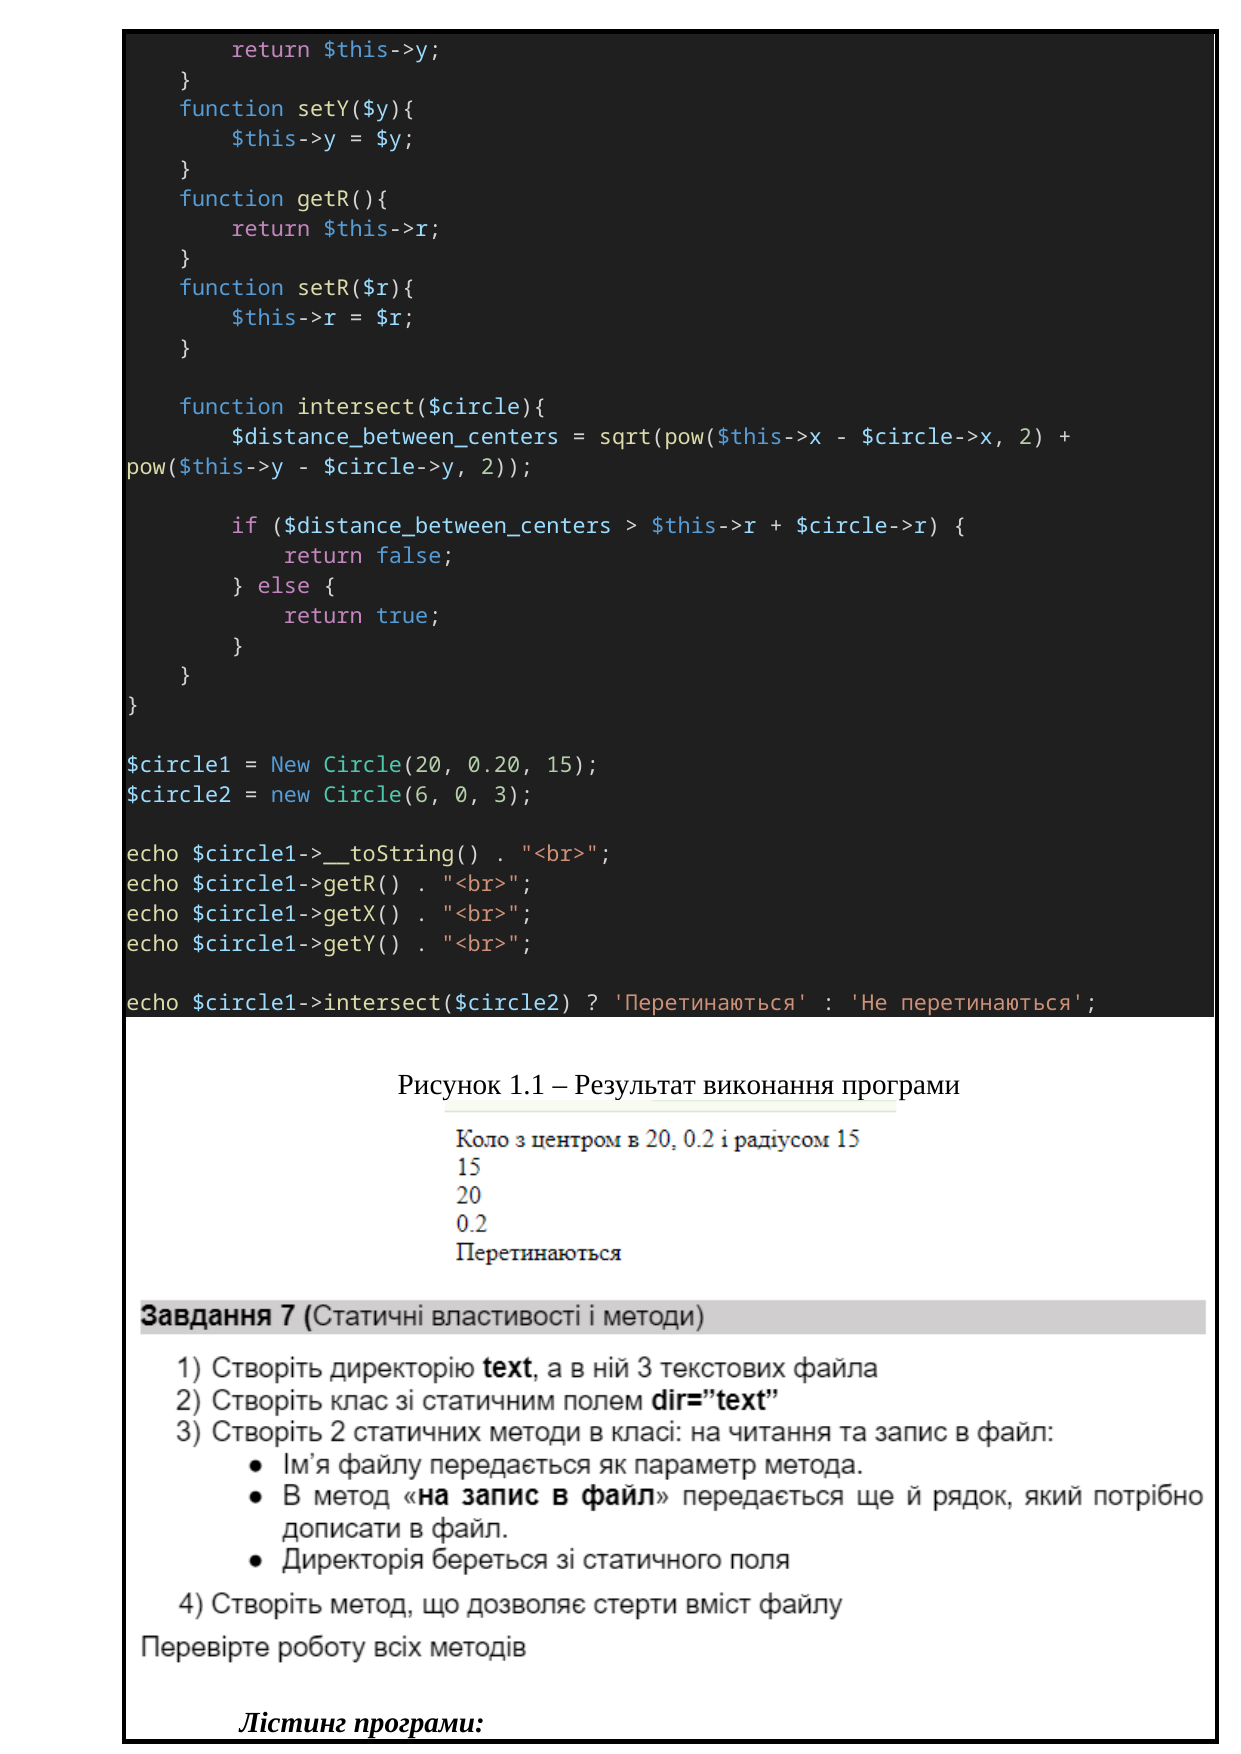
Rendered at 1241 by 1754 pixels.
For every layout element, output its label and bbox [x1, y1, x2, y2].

picture [126, 1100, 1215, 1667]
table_header [126, 34, 1215, 1284]
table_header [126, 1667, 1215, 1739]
